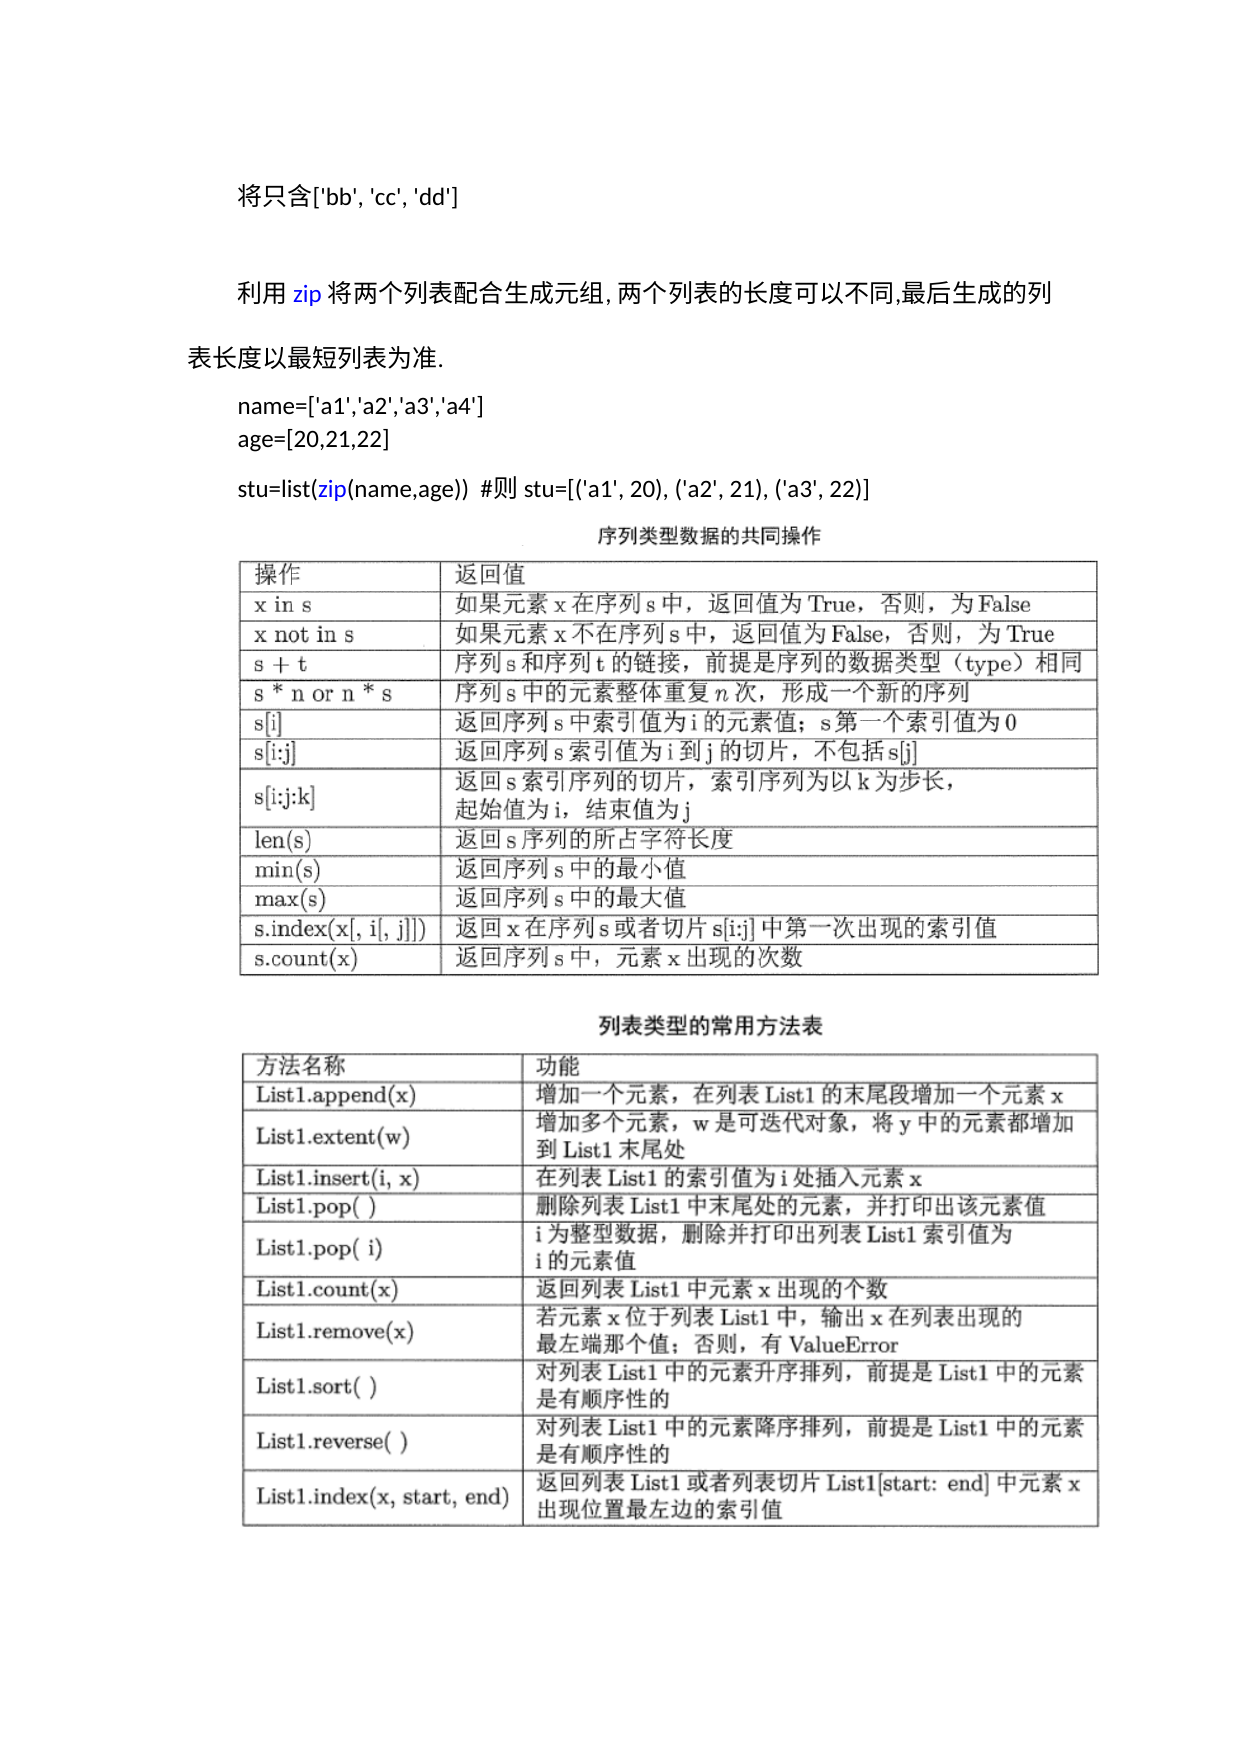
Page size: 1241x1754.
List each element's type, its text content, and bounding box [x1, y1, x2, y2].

picture [237, 1007, 1102, 1530]
text stu=list(zip(name,age)) #则 stu=[('a1', 20), ('a2', 21), ('a3', 22)] [187, 454, 1053, 519]
text age=[20,21,22] [187, 422, 1053, 454]
text name=['a1','a2','a3','a4'] [187, 389, 1053, 422]
text 将只含['bb', 'cc', 'dd'] [187, 162, 1053, 227]
picture [237, 519, 1103, 977]
text 利用zip 将两个列表配合生成元组, 两个列表的长度可以不同,最后生成的列表长度以最短列表为准. [187, 259, 1053, 389]
